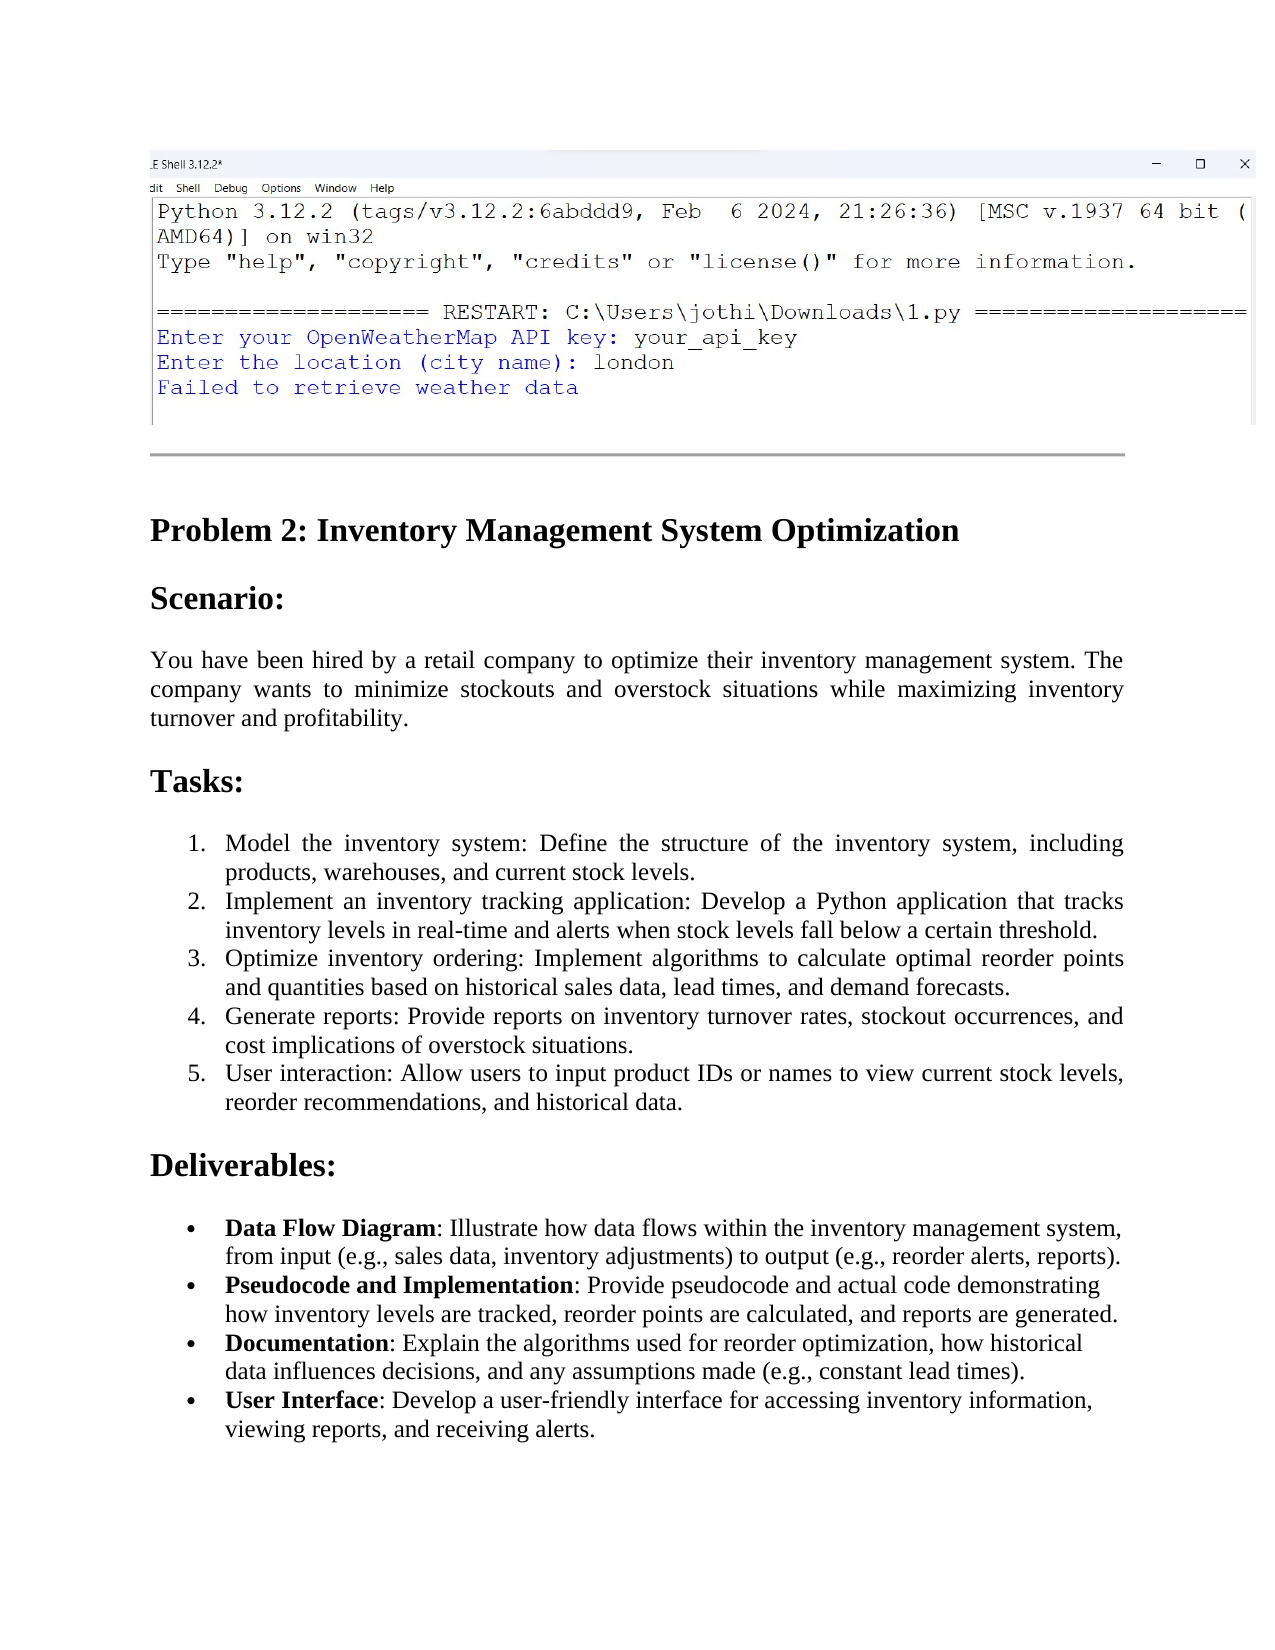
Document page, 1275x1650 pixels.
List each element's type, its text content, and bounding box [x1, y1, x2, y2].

text You have been hired by a retail company to optimize their inventory management system. The company wants to minimize stockouts and overstock situations while maximizing inventory turnover and profitability. [150, 646, 1125, 732]
list Implement an inventory tracking application: Develop a Python application that tracks inventory levels in real-time and alerts when stock levels fall below a certain threshold. [187, 886, 1125, 943]
text Scenario: [150, 578, 1125, 616]
list User Interface: Develop a user-friendly interface for accessing inventory information, viewing reports, and receiving alerts. [187, 1385, 1125, 1443]
picture [150, 150, 1256, 425]
list Data Flow Diagram: Illustrate how data flows within the inventory management system, from input (e.g., sales data, inventory adjustments) to output (e.g., reorder alerts, reports). [187, 1213, 1125, 1270]
text Tasks: [150, 761, 1125, 799]
list Documentation: Explain the algorithms used for reorder optimization, how historical data influences decisions, and any assumptions made (e.g., constant lead times). [187, 1328, 1125, 1385]
text Problem 2: Inventory Management System Optimization [150, 511, 1125, 549]
text Deliverables: [150, 1145, 1125, 1183]
list User interaction: Allow users to input product IDs or names to view current stock levels, reorder recommendations, and historical data. [187, 1058, 1125, 1116]
list Model the inventory system: Define the structure of the inventory system, including products, warehouses, and current stock levels. [187, 828, 1125, 886]
list Pseudocode and Implementation: Provide pseudocode and actual code demonstrating how inventory levels are tracked, reorder points are calculated, and reports are generated. [187, 1270, 1125, 1328]
list Generate reports: Provide reports on inventory turnover rates, stockout occurrences, and cost implications of overstock situations. [187, 1001, 1125, 1058]
list Optimize inventory ordering: Implement algorithms to calculate optimal reorder points and quantities based on historical sales data, lead times, and demand forecasts. [187, 943, 1125, 1001]
